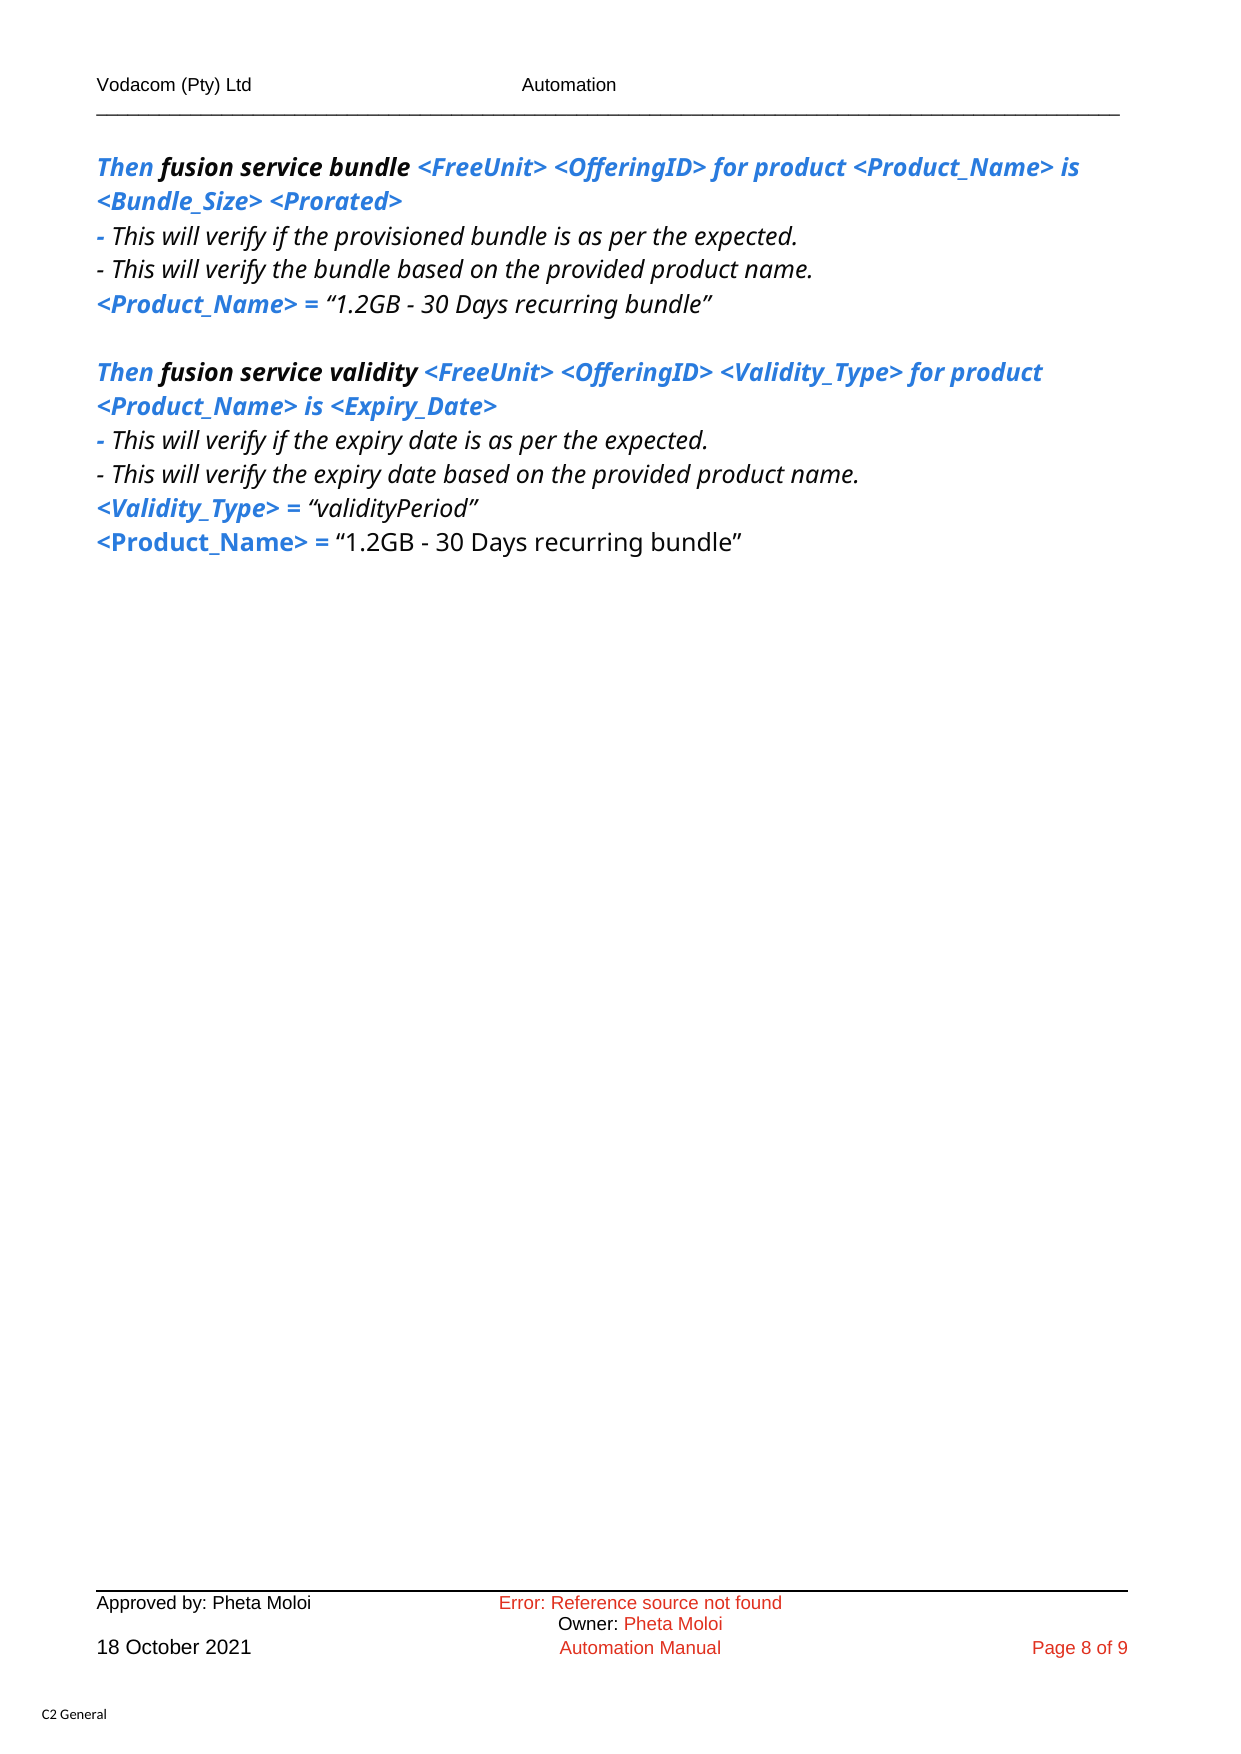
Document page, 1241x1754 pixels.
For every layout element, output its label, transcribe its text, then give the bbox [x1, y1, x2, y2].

text <Product_Name> = “1.2GB - 30 Days recurring bundle” [96, 286, 1128, 320]
text <Product_Name> = “1.2GB - 30 Days recurring bundle” [96, 525, 1128, 559]
text Then fusion service bundle <FreeUnit> <OfferingID> for product <Product_Name> is <Bundle_Size> <Prorated> [96, 150, 1128, 218]
text - This will verify the bundle based on the provided product name. [96, 252, 1128, 286]
text - This will verify if the provisioned bundle is as per the expected. [96, 218, 1128, 252]
text Then fusion service validity <FreeUnit> <OfferingID> <Validity_Type> for product <Product_Name> is <Expiry_Date> [96, 354, 1128, 422]
text - This will verify if the expiry date is as per the expected. [96, 422, 1128, 457]
text - This will verify the expiry date based on the provided product name. <Validity_Type> = “validityPeriod” [96, 457, 1128, 525]
